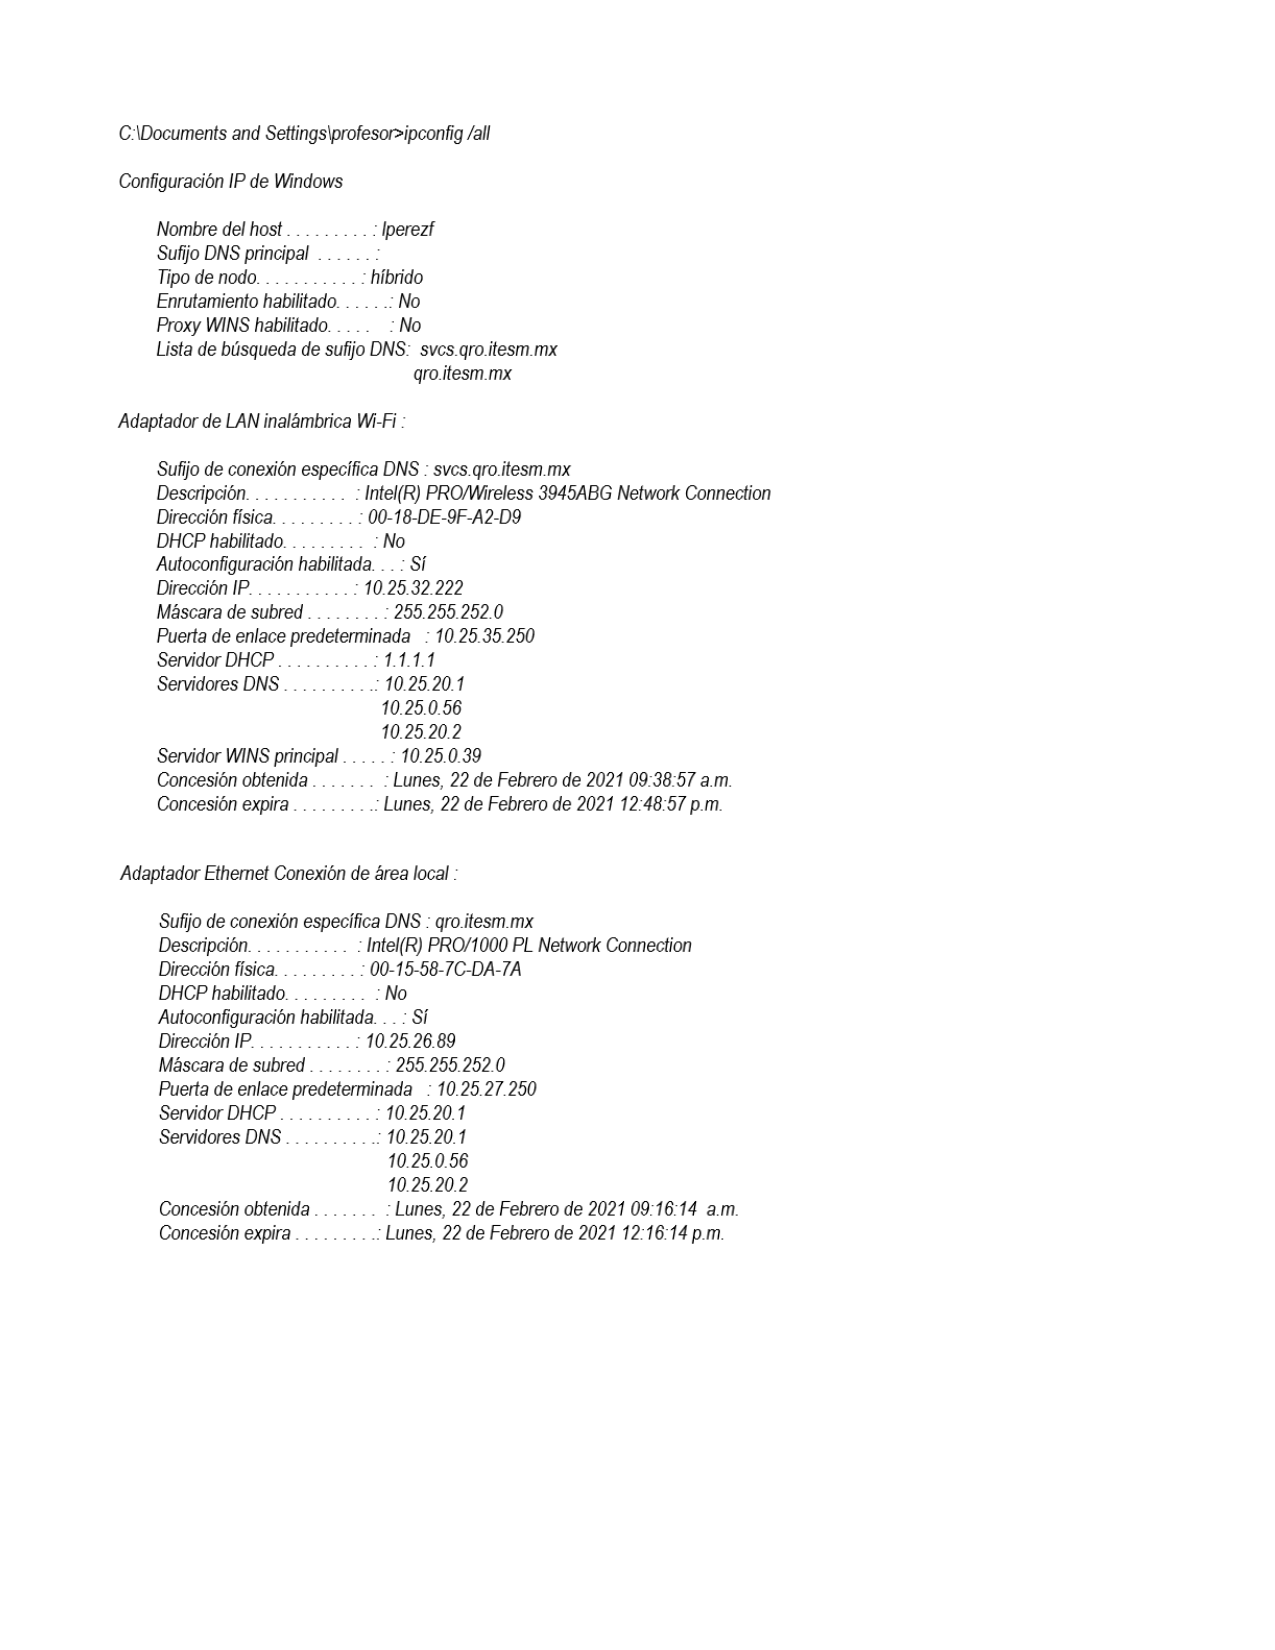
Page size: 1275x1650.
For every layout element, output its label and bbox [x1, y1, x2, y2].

picture [112, 118, 781, 820]
picture [112, 856, 742, 1250]
